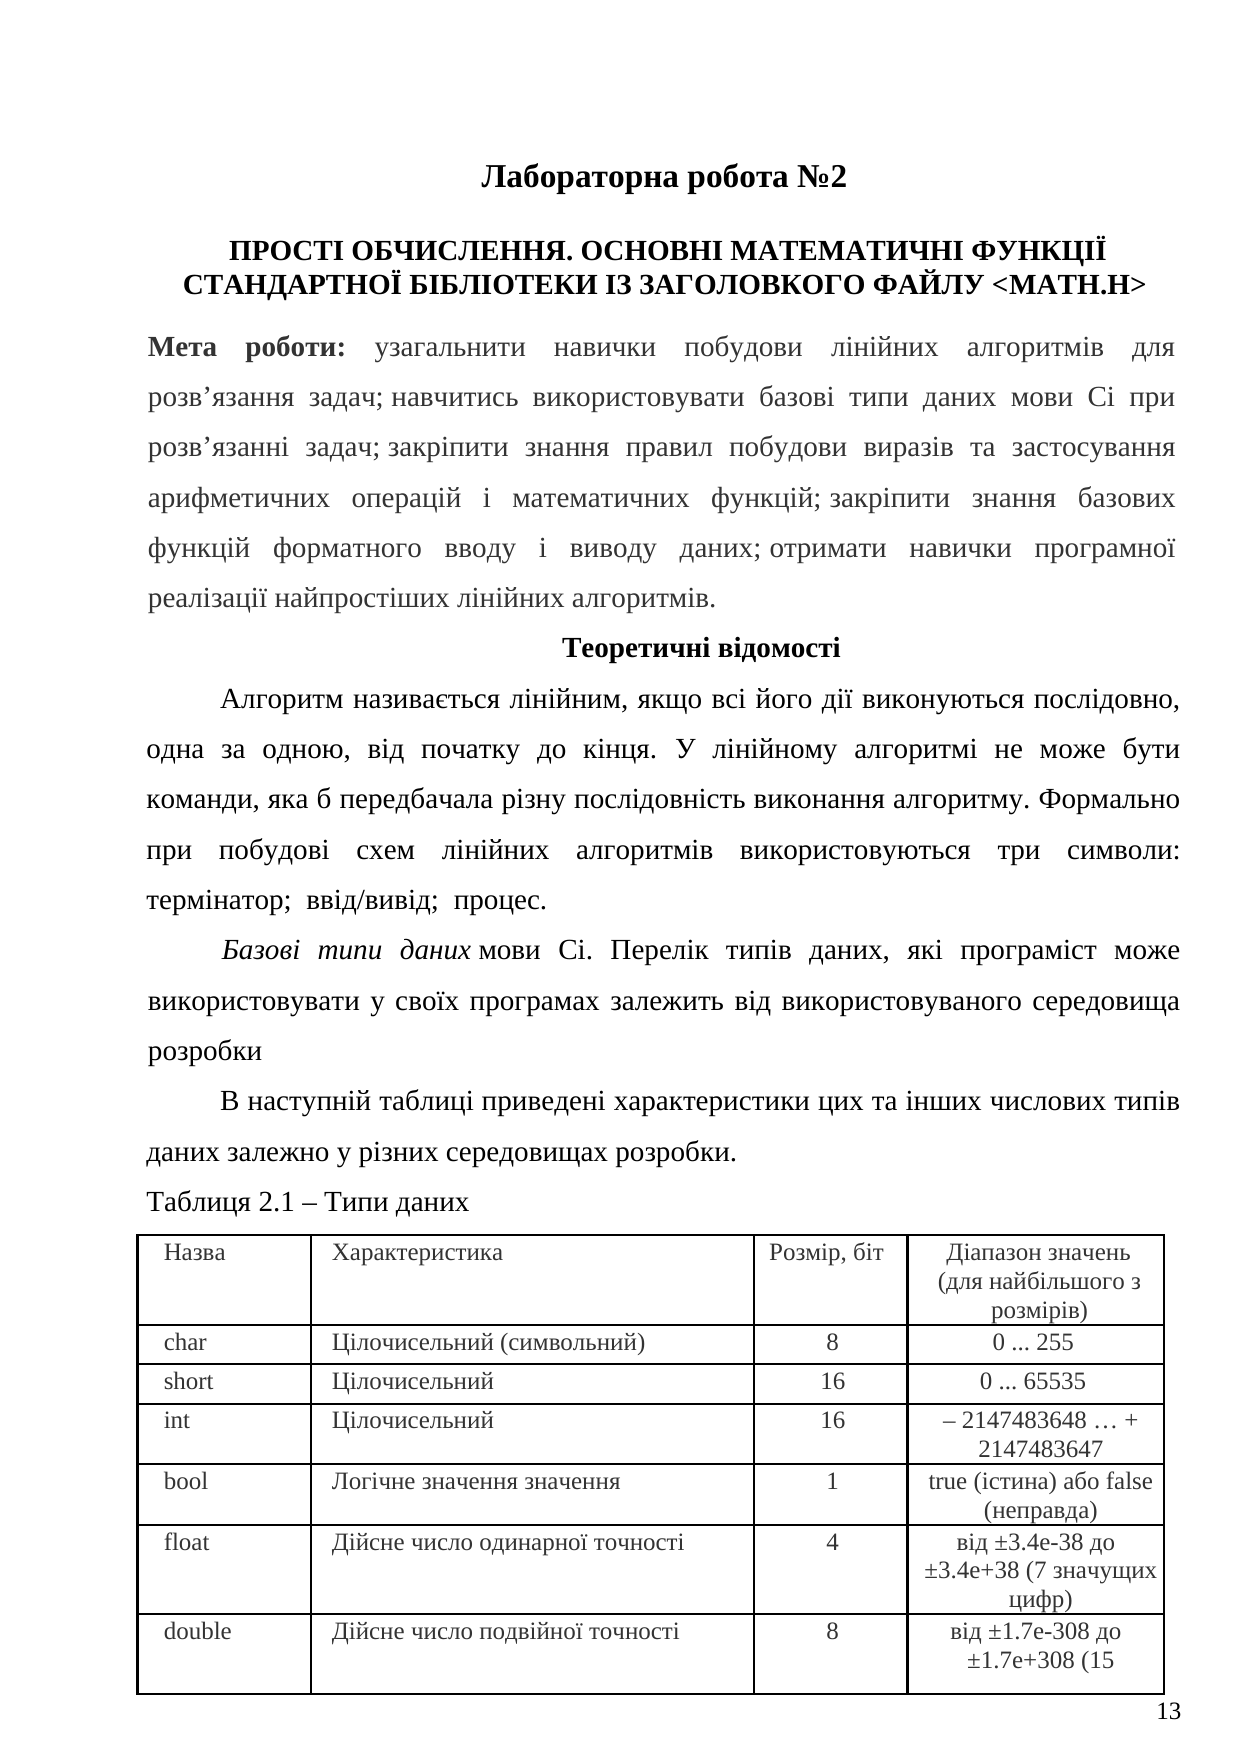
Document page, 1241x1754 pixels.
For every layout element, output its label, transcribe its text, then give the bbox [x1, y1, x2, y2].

table_cell Цілочисельний [312, 1405, 753, 1463]
table_cell Дійсне число одинарної точності [312, 1526, 753, 1613]
table_header Характеристика [312, 1236, 753, 1324]
text Алгоритм називається лінійним, якщо всі його дії виконуються послідовно, одна за одною, від початку до кінця. У лінійному алгоритмі не може бути команди, яка б передбачала різну послідовність виконання алгоритму. Формально при побудові схем лінійних алгоритмів використовуються три символи: термінатор; ввід/вивід; процес. [146, 681, 1181, 916]
table_cell Логічне значення значення [312, 1465, 753, 1524]
text В наступній таблиці приведені характеристики цих та інших числових типів даних залежно у різних середовищах розробки. [146, 1083, 1181, 1167]
table_cell int [139, 1405, 310, 1463]
table_cell 8 [755, 1615, 906, 1693]
text Базові типи даних мови Сі. Перелік типів даних, які програміст може використовувати у своїх програмах залежить від використовуваного середовища розробки [148, 932, 1181, 1067]
table_cell short [139, 1365, 310, 1403]
text ПРОСТІ ОБЧИСЛЕННЯ. ОСНОВНІ МАТЕМАТИЧНІ ФУНКЦІЇ [148, 233, 1181, 267]
table_cell float [139, 1526, 310, 1613]
text Таблиця 2.1 – Типи даних [146, 1184, 1181, 1218]
table_cell – 2147483648 … + 2147483647 [909, 1405, 1163, 1463]
table_cell 8 [755, 1326, 906, 1363]
text Теоретичні відомості [148, 631, 1181, 664]
table_header Розмір, біт [755, 1236, 906, 1324]
table_cell від ±3.4е-38 до ±3.4е+38 (7 значущих цифр) [909, 1526, 1163, 1613]
table_cell bool [139, 1465, 310, 1524]
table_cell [312, 1615, 753, 1693]
table_header Назва [139, 1236, 310, 1324]
table_cell Цілочисельний [312, 1365, 753, 1403]
table_cell Цілочисельний (символьний) [312, 1326, 753, 1363]
table_cell 16 [755, 1405, 906, 1463]
table_cell double [139, 1615, 310, 1693]
table_cell 4 [755, 1526, 906, 1613]
table_cell 1 [755, 1465, 906, 1524]
table_header Діапазон значень (для найбільшого з розмірів) [909, 1236, 1163, 1324]
table_cell 16 [755, 1365, 906, 1403]
text Лабораторна робота №2 [148, 157, 1181, 195]
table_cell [909, 1615, 1163, 1693]
table_cell 0 ... 65535 [909, 1365, 1163, 1403]
text Мета роботи: узагальнити навички побудови лінійних алгоритмів для розв’язання задач; навчитись використовувати базові типи даних мови Сі при розв’язанні задач; закріпити знання правил побудови виразів та застосування арифметичних операцій і математичних функцій; закріпити знання базових функцій форматного вводу і виводу даних; отримати навички програмної реалізації найпростіших лінійних алгоритмів. [148, 329, 1176, 614]
table_cell 0 ... 255 [909, 1326, 1163, 1363]
text СТАНДАРТНОЇ БІБЛІОТЕКИ ІЗ ЗАГОЛОВКОГО ФАЙЛУ <MATH.H> [148, 267, 1181, 300]
table_cell char [139, 1326, 310, 1363]
table_cell true (істина) або false (неправда) [909, 1465, 1163, 1524]
